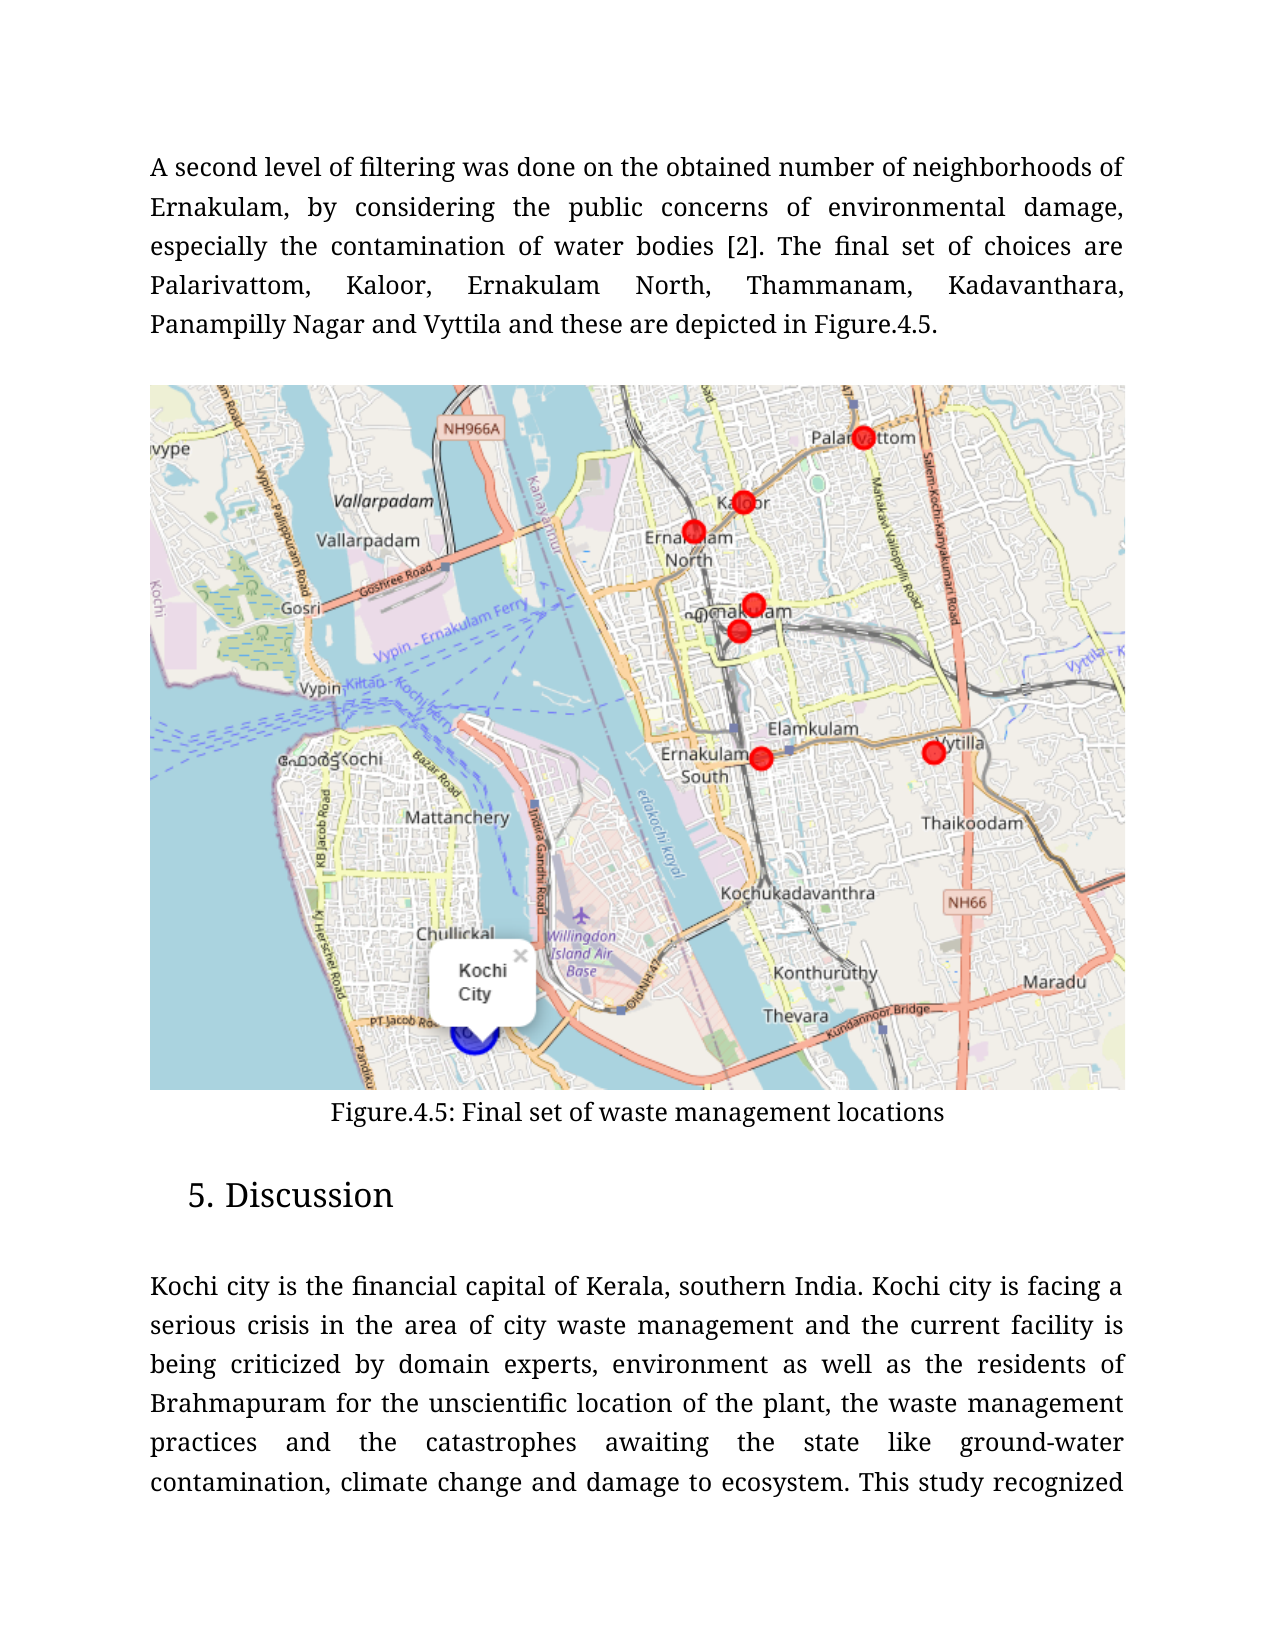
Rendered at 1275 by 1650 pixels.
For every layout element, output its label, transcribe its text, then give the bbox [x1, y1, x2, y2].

text A second level of filtering was done on the obtained number of neighborhoods of Ernakulam, by considering the public concerns of environmental damage, especially the contamination of water bodies [2]. The final set of choices are Palarivattom, Kaloor, Ernakulam North, Thammanam, Kadavanthara, Panampilly Nagar and Vyttila and these are depicted in Figure.4.5. [150, 150, 1125, 341]
subtitle Discussion [187, 1171, 1125, 1217]
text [150, 1268, 1125, 1498]
picture [150, 385, 1125, 1090]
text Figure.4.5: Final set of waste management locations [150, 1095, 1125, 1129]
